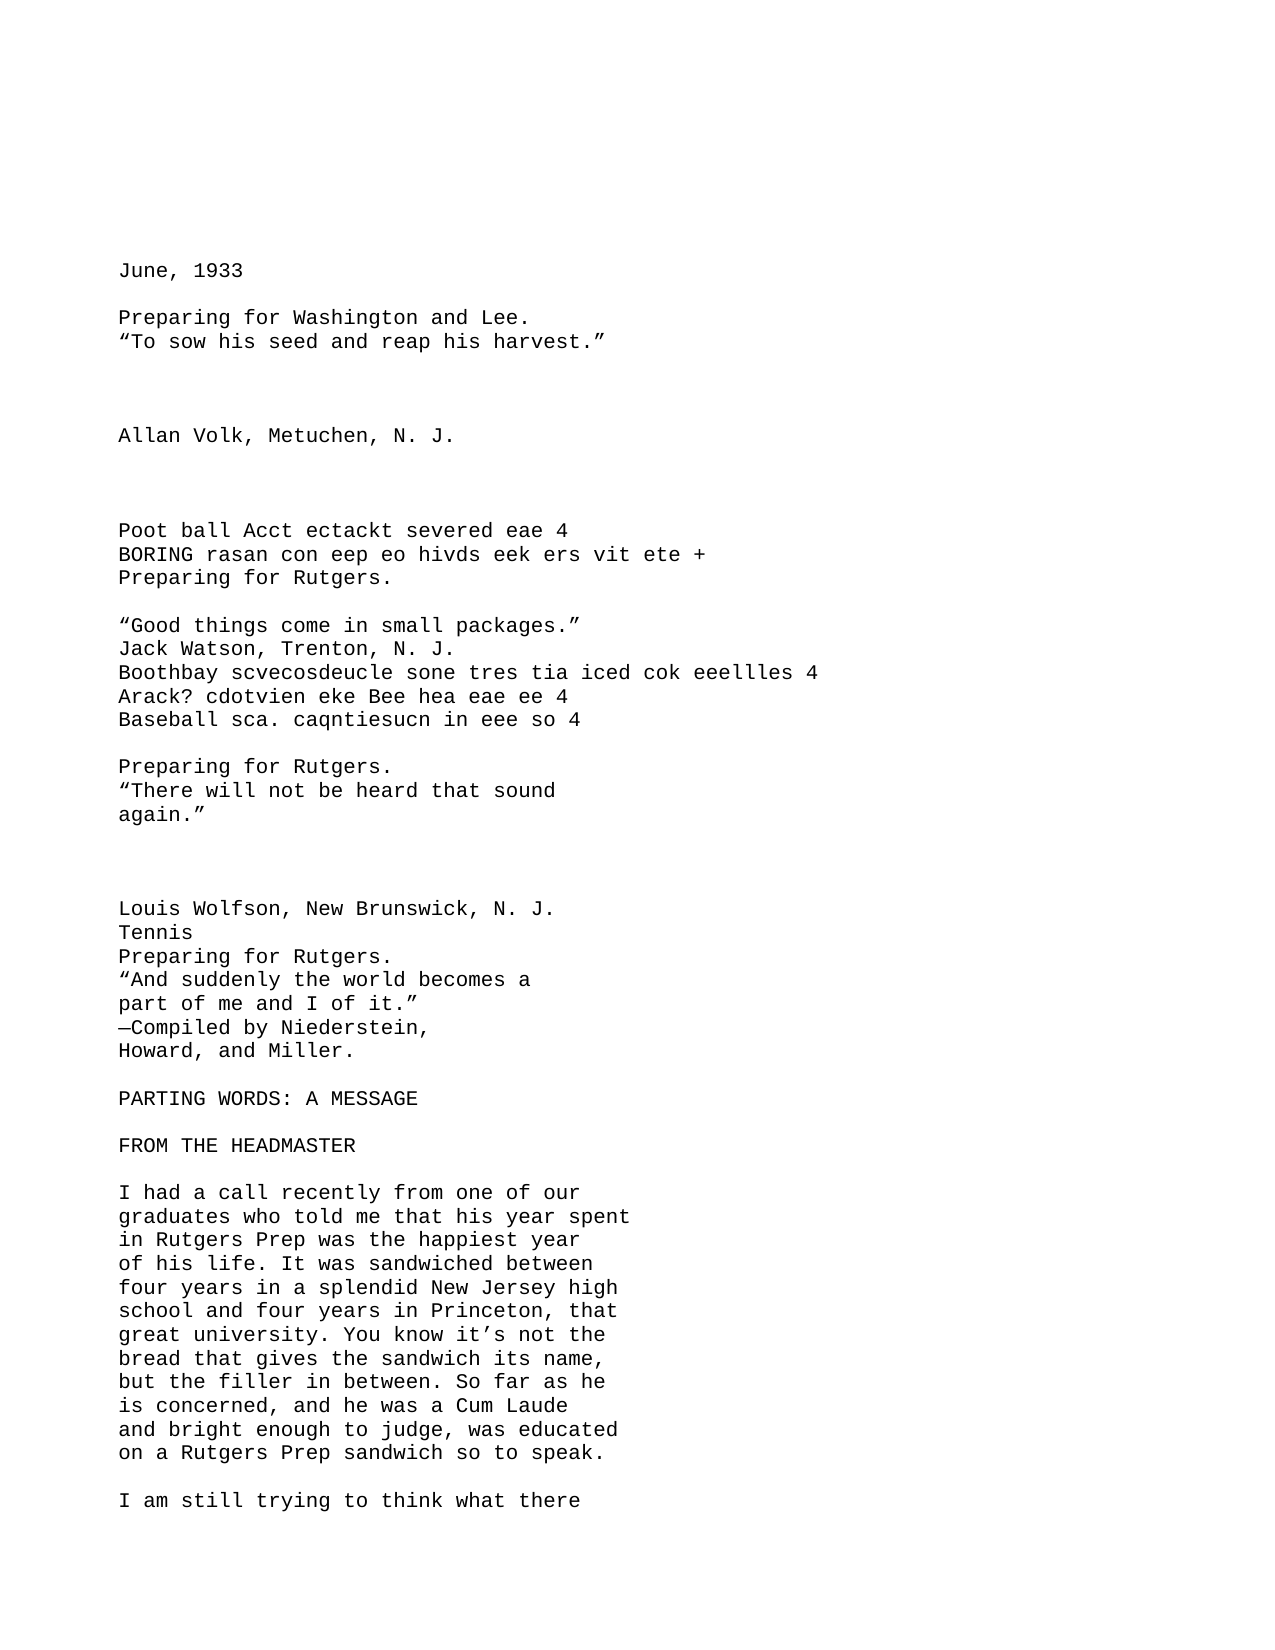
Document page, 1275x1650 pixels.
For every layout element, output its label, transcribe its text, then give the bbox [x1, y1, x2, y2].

text of his life. It was sandwiched between [118, 1253, 1157, 1277]
text Tennis [118, 922, 1157, 946]
text in Rutgers Prep was the happiest year [118, 1229, 1157, 1253]
text on a Rutgers Prep sandwich so to speak. [118, 1442, 1157, 1466]
text I had a call recently from one of our [118, 1182, 1157, 1206]
text Preparing for Washington and Lee. [118, 307, 1157, 331]
text school and four years in Princeton, that [118, 1300, 1157, 1324]
text PARTING WORDS: A MESSAGE [118, 1088, 1157, 1111]
text and bright enough to judge, was educated [118, 1419, 1157, 1442]
text “There will not be heard that sound [118, 780, 1157, 804]
text four years in a splendid New Jersey high [118, 1277, 1157, 1300]
text Allan Volk, Metuchen, N. J. [118, 426, 1157, 449]
text Boothbay scvecosdeucle sone tres tia iced cok eeellles 4 [118, 662, 1157, 686]
text Preparing for Rutgers. [118, 567, 1157, 591]
text June, 1933 [118, 260, 1157, 284]
text Preparing for Rutgers. [118, 757, 1157, 780]
text Jack Watson, Trenton, N. J. [118, 638, 1157, 662]
text Poot ball Acct ectackt severed eae 4 [118, 520, 1157, 544]
text —Compiled by Niederstein, [118, 1017, 1157, 1040]
text great university. You know it’s not the [118, 1324, 1157, 1348]
text Preparing for Rutgers. [118, 946, 1157, 969]
text is concerned, and he was a Cum Laude [118, 1395, 1157, 1419]
text I am still trying to think what there [118, 1489, 1157, 1513]
text BORING rasan con eep eo hivds eek ers vit ete + [118, 544, 1157, 567]
text Louis Wolfson, New Brunswick, N. J. [118, 898, 1157, 922]
text Baseball sca. caqntiesucn in eee so 4 [118, 709, 1157, 733]
text again.” [118, 804, 1157, 827]
text bread that gives the sandwich its name, [118, 1348, 1157, 1371]
text “To sow his seed and reap his harvest.” [118, 331, 1157, 354]
text Howard, and Miller. [118, 1040, 1157, 1064]
text “And suddenly the world becomes a [118, 969, 1157, 993]
text “Good things come in small packages.” [118, 615, 1157, 638]
text graduates who told me that his year spent [118, 1206, 1157, 1229]
text but the filler in between. So far as he [118, 1371, 1157, 1395]
text part of me and I of it.” [118, 993, 1157, 1017]
text Arack? cdotvien eke Bee hea eae ee 4 [118, 686, 1157, 709]
text FROM THE HEADMASTER [118, 1135, 1157, 1158]
